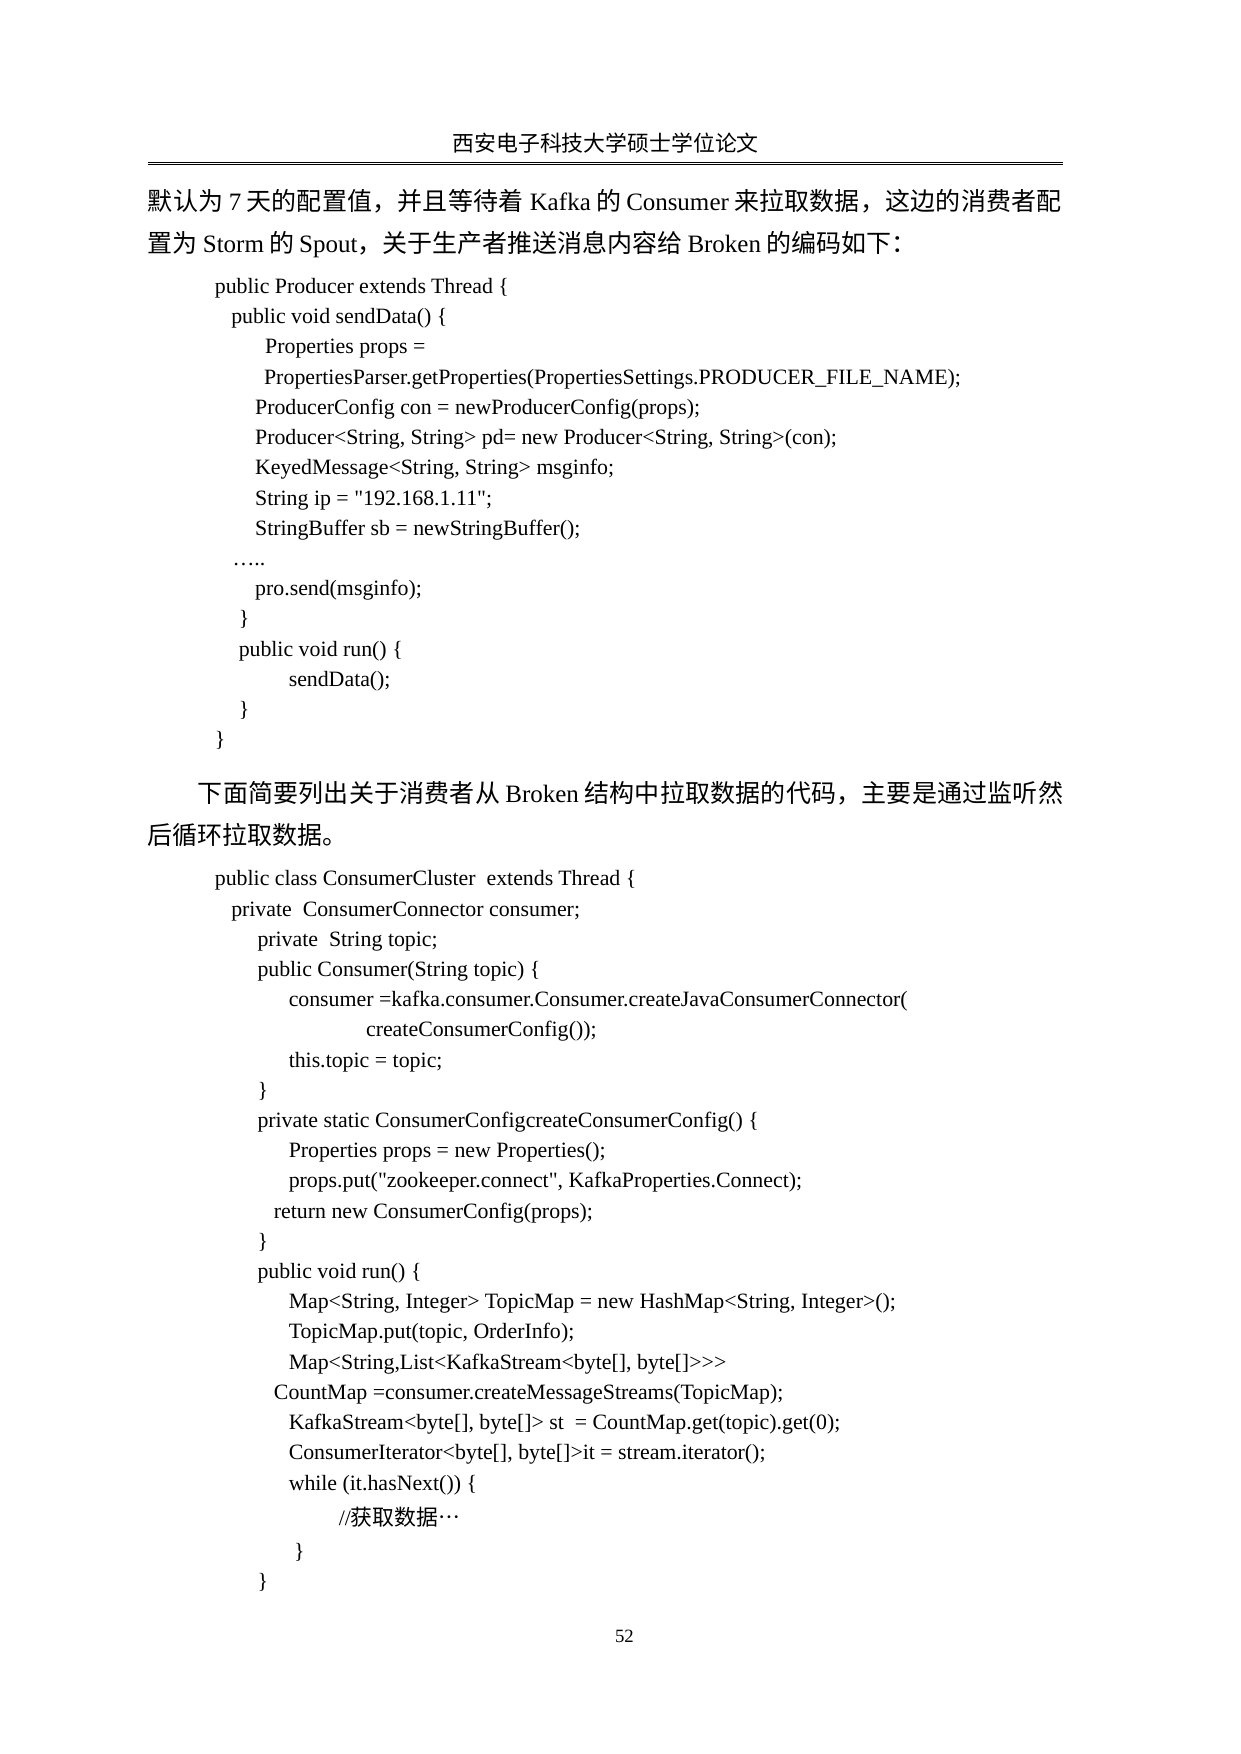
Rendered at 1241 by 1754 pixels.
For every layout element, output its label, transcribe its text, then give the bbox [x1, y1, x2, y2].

table_header public class ConsumerCluster extends Thread { private ConsumerConnector consumer; private String topic; public Consumer(String topic) { consumer =kafka.consumer.Consumer.createJavaConsumerConnector( createConsumerConfig()); this.topic = topic; } private static ConsumerConfigcreateConsumerConfig() { Properties props = new Properties(); props.put("zookeeper.connect", KafkaProperties.Connect); return new ConsumerConfig(props); } public void run() { Map<String, Integer> TopicMap = new HashMap<String, Integer>(); TopicMap.put(topic, OrderInfo); Map<String,List<KafkaStream<byte[], byte[]>>> CountMap =consumer.createMessageStreams(TopicMap); KafkaStream<byte[], byte[]> st = CountMap.get(topic).get(0); ConsumerIterator<byte[], byte[]>it = stream.iterator(); while (it.hasNext()) { //获取数据… } } [177, 853, 960, 1599]
table_header public Producer extends Thread { public void sendData() { Properties props = PropertiesParser.getProperties(PropertiesSettings.PRODUCER_FILE_NAME); ProducerConfig con = newProducerConfig(props); Producer<String, String> pd= new Producer<String, String>(con); KeyedMessage<String, String> msginfo; String ip = "192.168.1.11"; StringBuffer sb = newStringBuffer(); ….. pro.send(msginfo); } public void run() { sendData(); } } [177, 261, 974, 769]
text 下面简要列出关于消费者从Broken结构中拉取数据的代码，主要是通过监听然后循环拉取数据。 [148, 769, 1063, 853]
